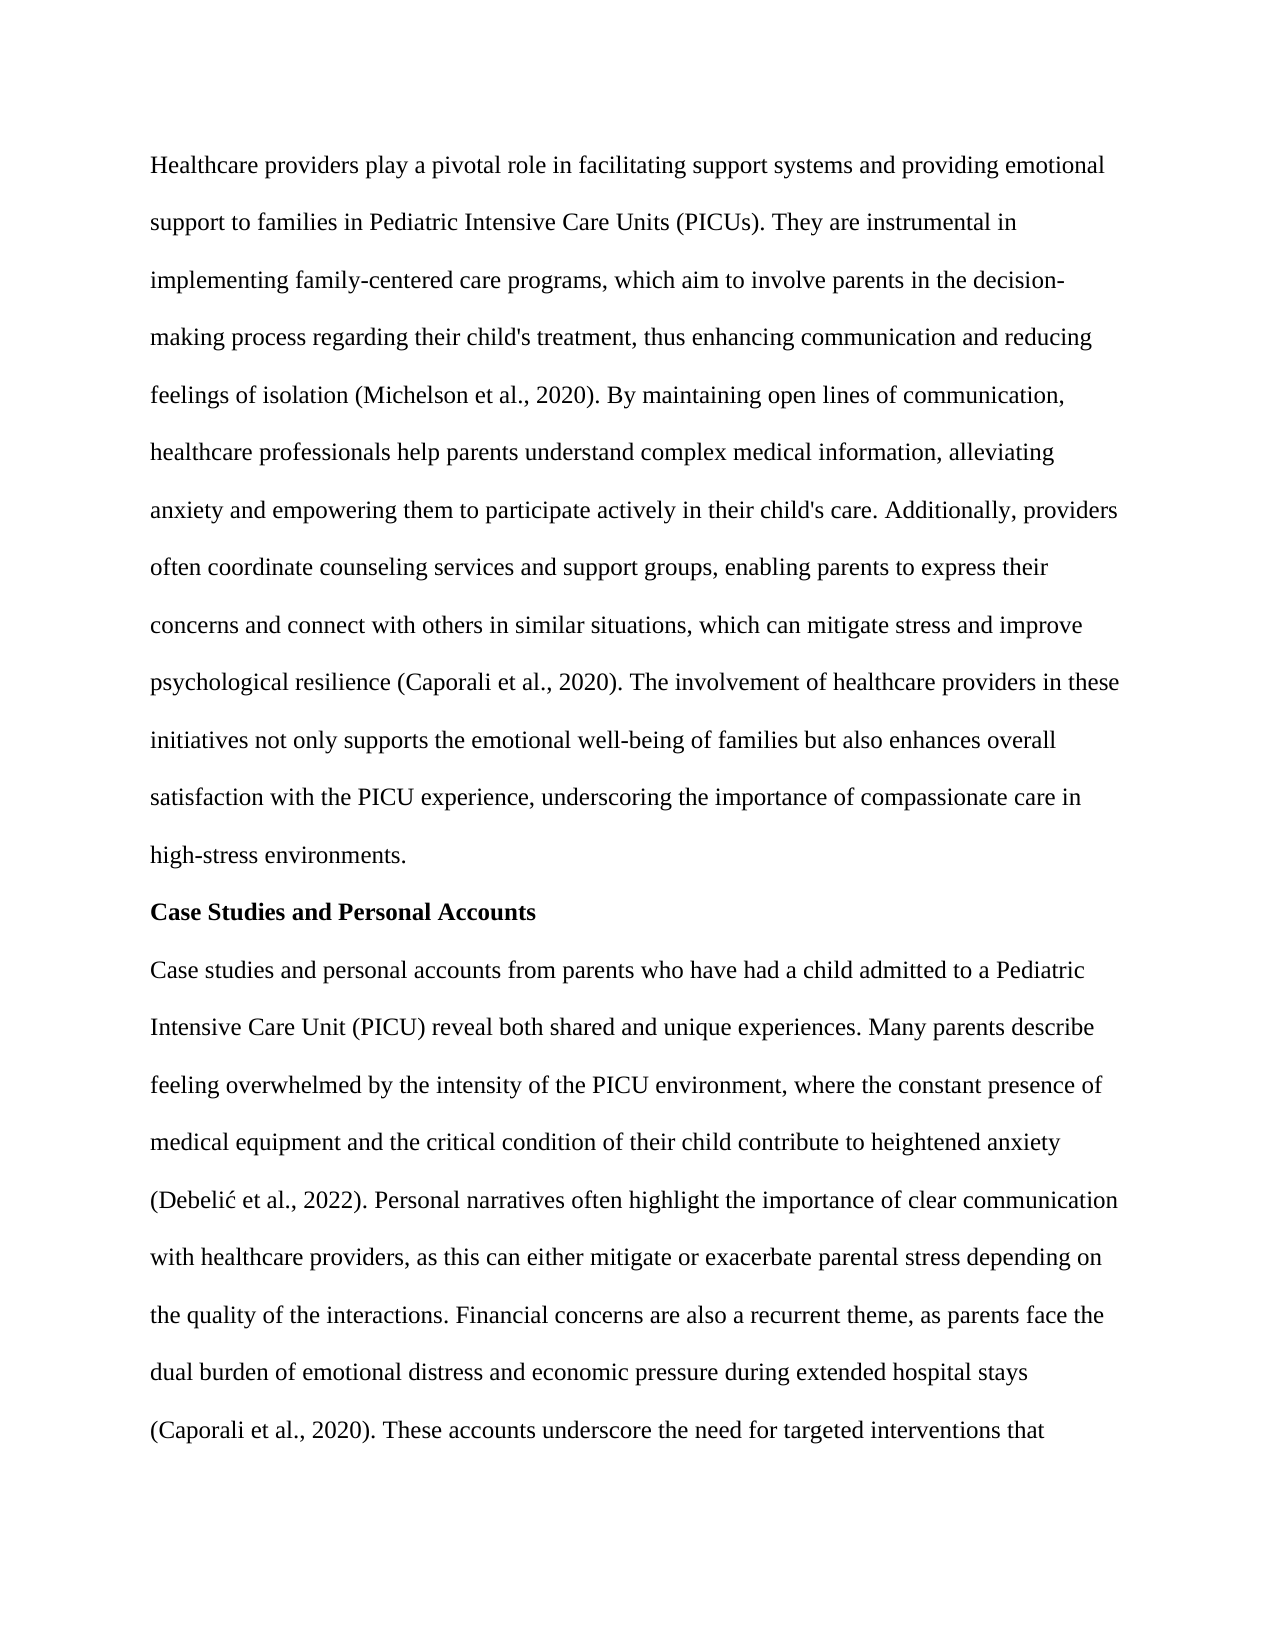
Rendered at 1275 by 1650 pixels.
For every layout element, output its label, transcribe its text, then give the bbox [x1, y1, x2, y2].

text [150, 955, 1125, 1444]
text Healthcare providers play a pivotal role in facilitating support systems and providing emotional support to families in Pediatric Intensive Care Units (PICUs). They are instrumental in implementing family-centered care programs, which aim to involve parents in the decision-making process regarding their child's treatment, thus enhancing communication and reducing feelings of isolation (Michelson et al., 2020). By maintaining open lines of communication, healthcare professionals help parents understand complex medical information, alleviating anxiety and empowering them to participate actively in their child's care. Additionally, providers often coordinate counseling services and support groups, enabling parents to express their concerns and connect with others in similar situations, which can mitigate stress and improve psychological resilience (Caporali et al., 2020). The involvement of healthcare providers in these initiatives not only supports the emotional well-being of families but also enhances overall satisfaction with the PICU experience, underscoring the importance of compassionate care in high-stress environments. [150, 150, 1125, 869]
subtitle Case Studies and Personal Accounts [150, 897, 1125, 926]
